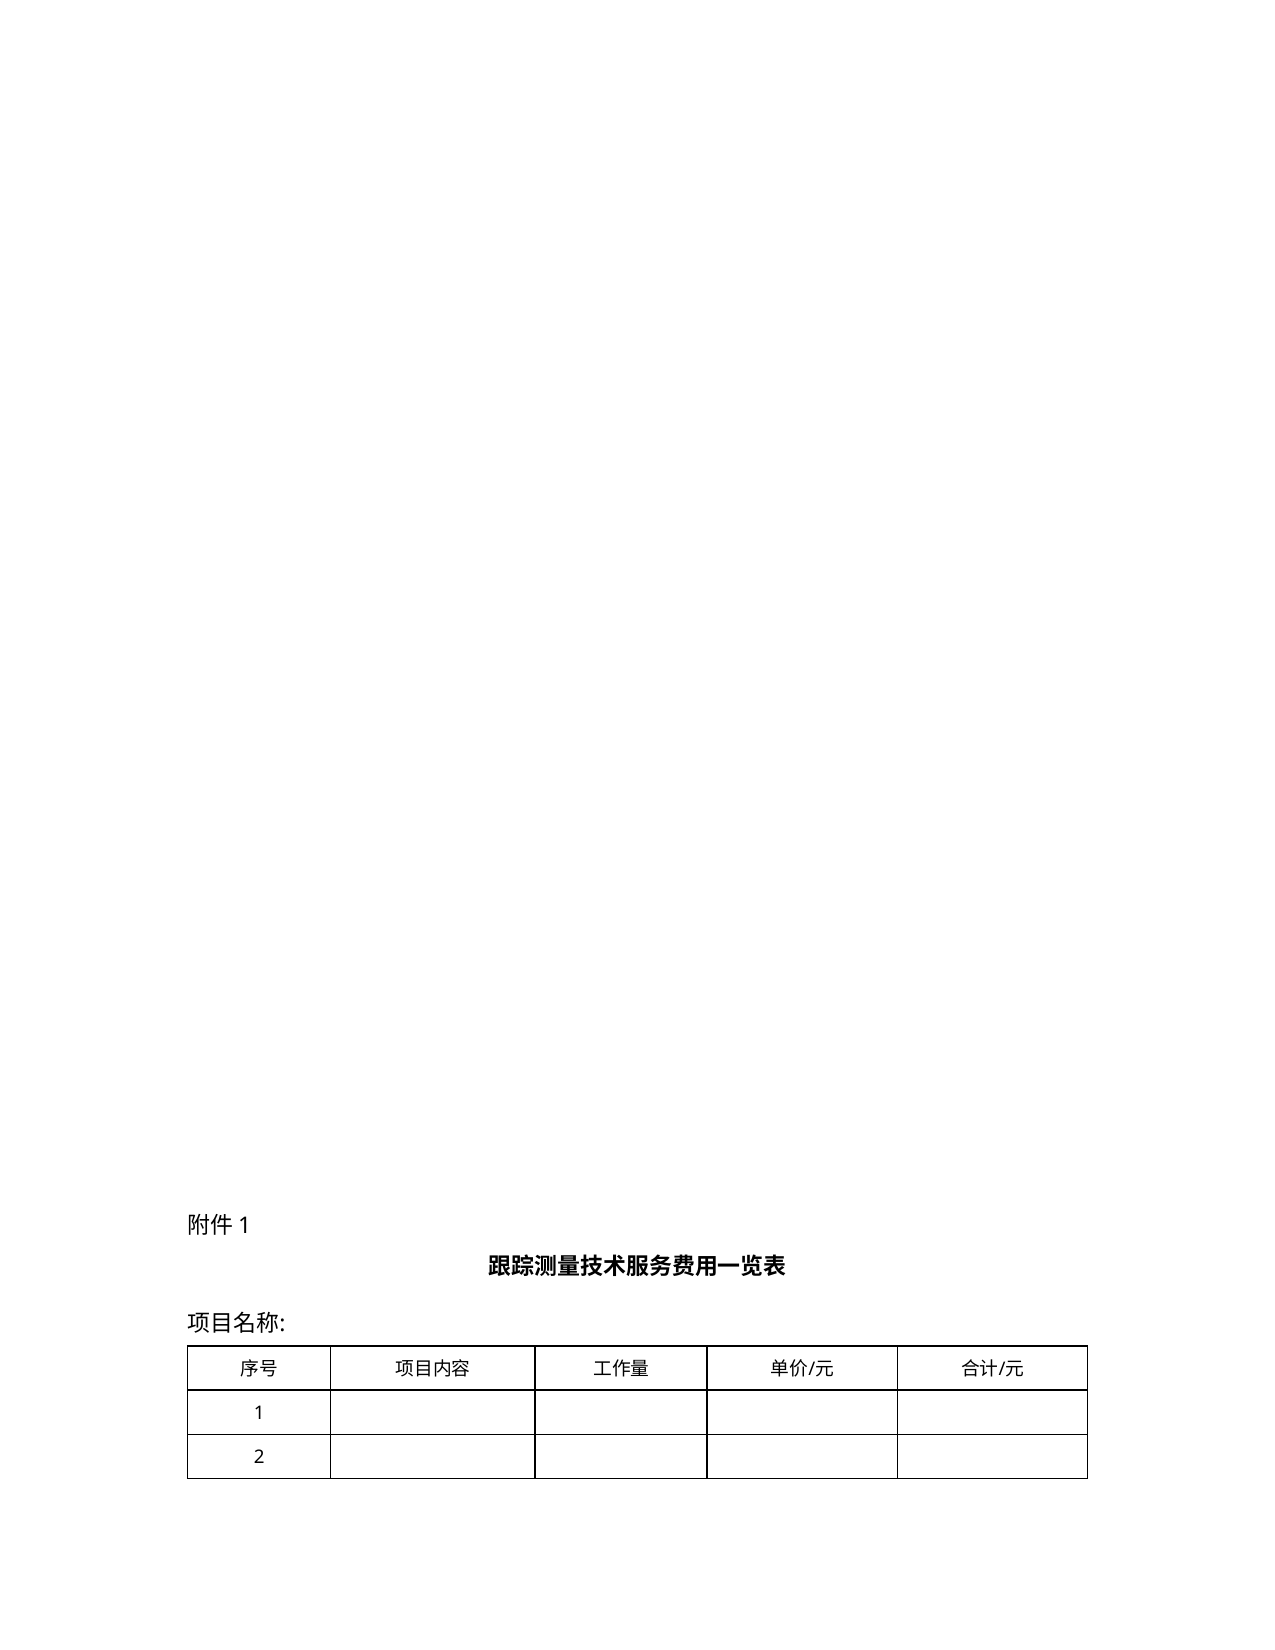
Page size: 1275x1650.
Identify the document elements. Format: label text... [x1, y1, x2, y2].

table_cell [898, 1391, 1087, 1433]
table_cell [708, 1435, 897, 1478]
table_cell [331, 1435, 534, 1478]
table_header 工作量 [536, 1347, 706, 1389]
table_cell [708, 1391, 897, 1433]
table_cell 2 [188, 1435, 330, 1478]
table_cell [331, 1391, 534, 1433]
table_header 合计/元 [898, 1347, 1087, 1389]
text 跟踪测量技术服务费用一览表 [187, 1250, 1087, 1281]
table_cell [898, 1435, 1087, 1478]
table_header 项目内容 [331, 1347, 534, 1389]
text 附件1 [187, 1209, 1087, 1240]
table_header 单价/元 [708, 1347, 897, 1389]
table_header 序号 [188, 1347, 330, 1389]
table_cell 1 [188, 1391, 330, 1433]
table_cell [536, 1435, 706, 1478]
table_cell [536, 1391, 706, 1433]
text 项目名称: [187, 1307, 1087, 1339]
